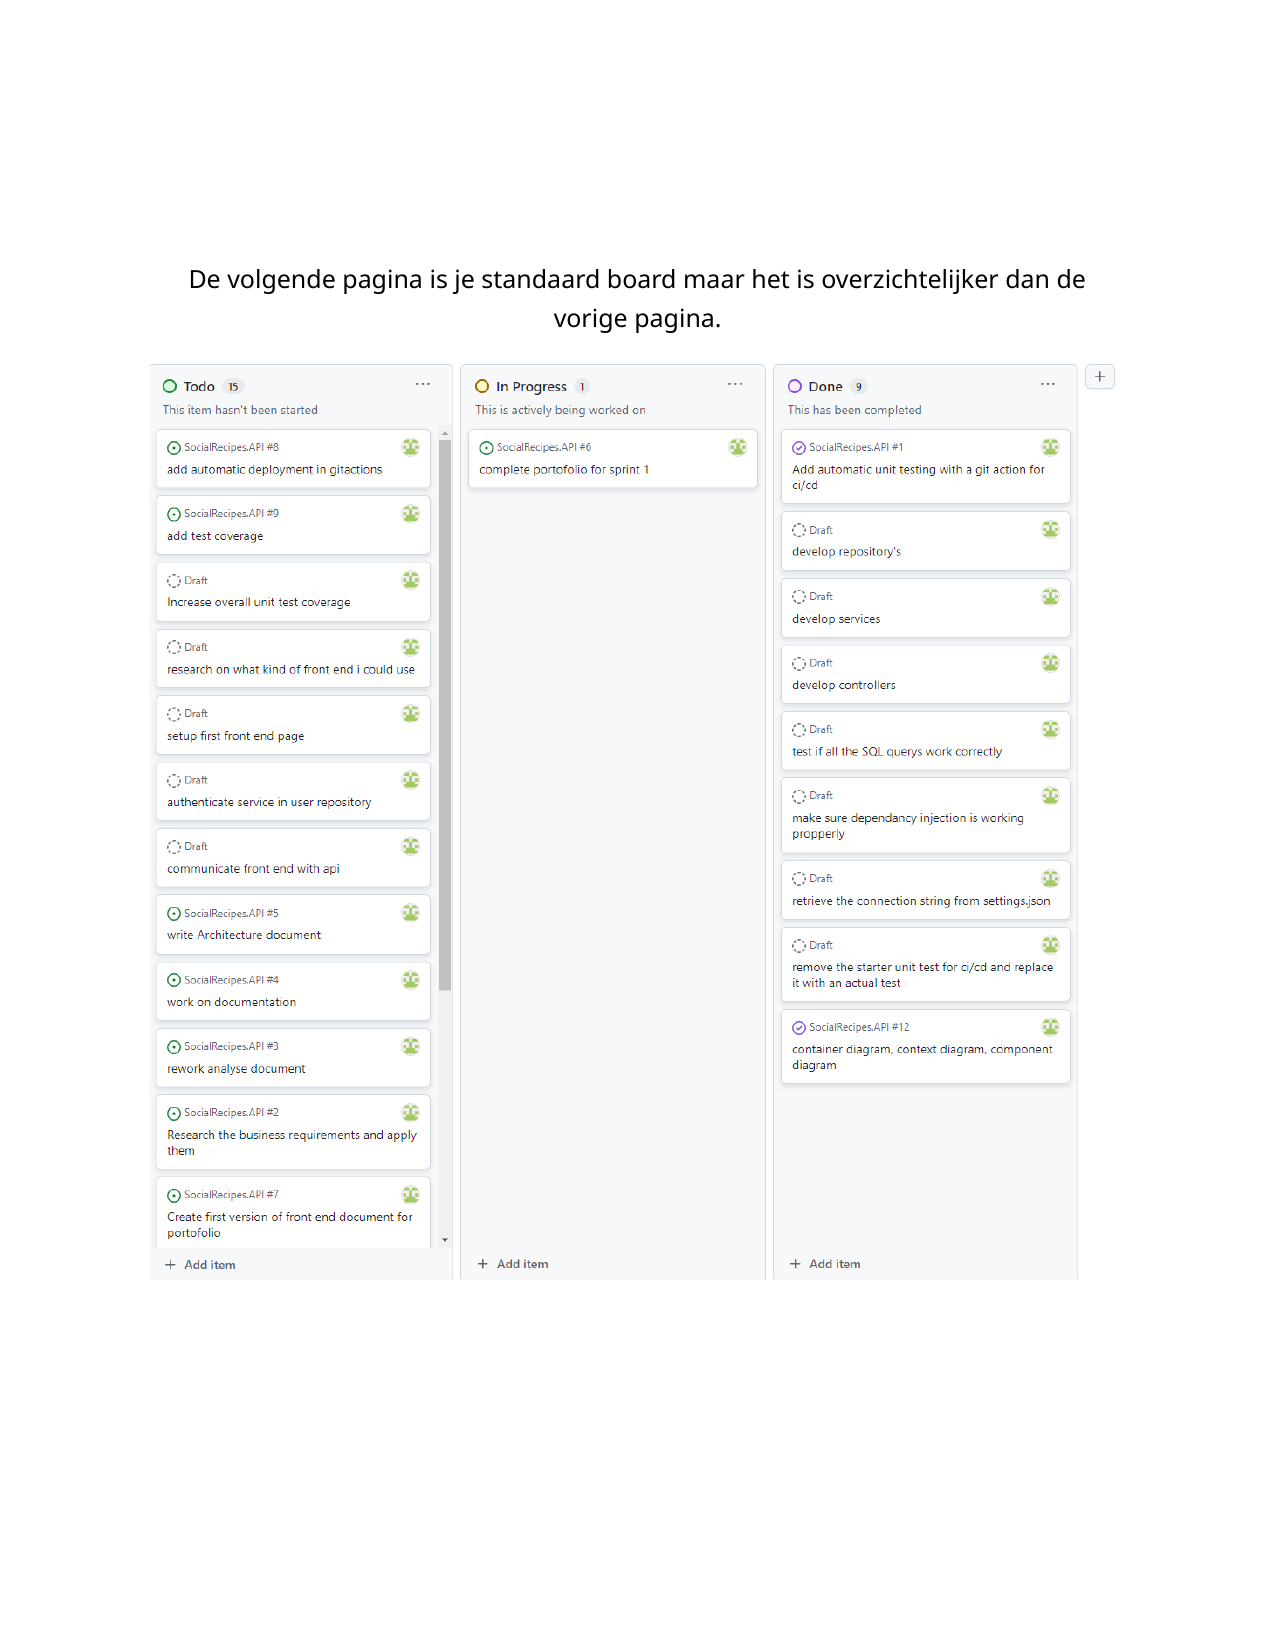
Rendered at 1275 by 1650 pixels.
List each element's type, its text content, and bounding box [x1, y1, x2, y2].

text De volgende pagina is je standaard board maar het is overzichtelijker dan de vorige pagina. [150, 262, 1125, 335]
picture [150, 356, 1125, 1280]
